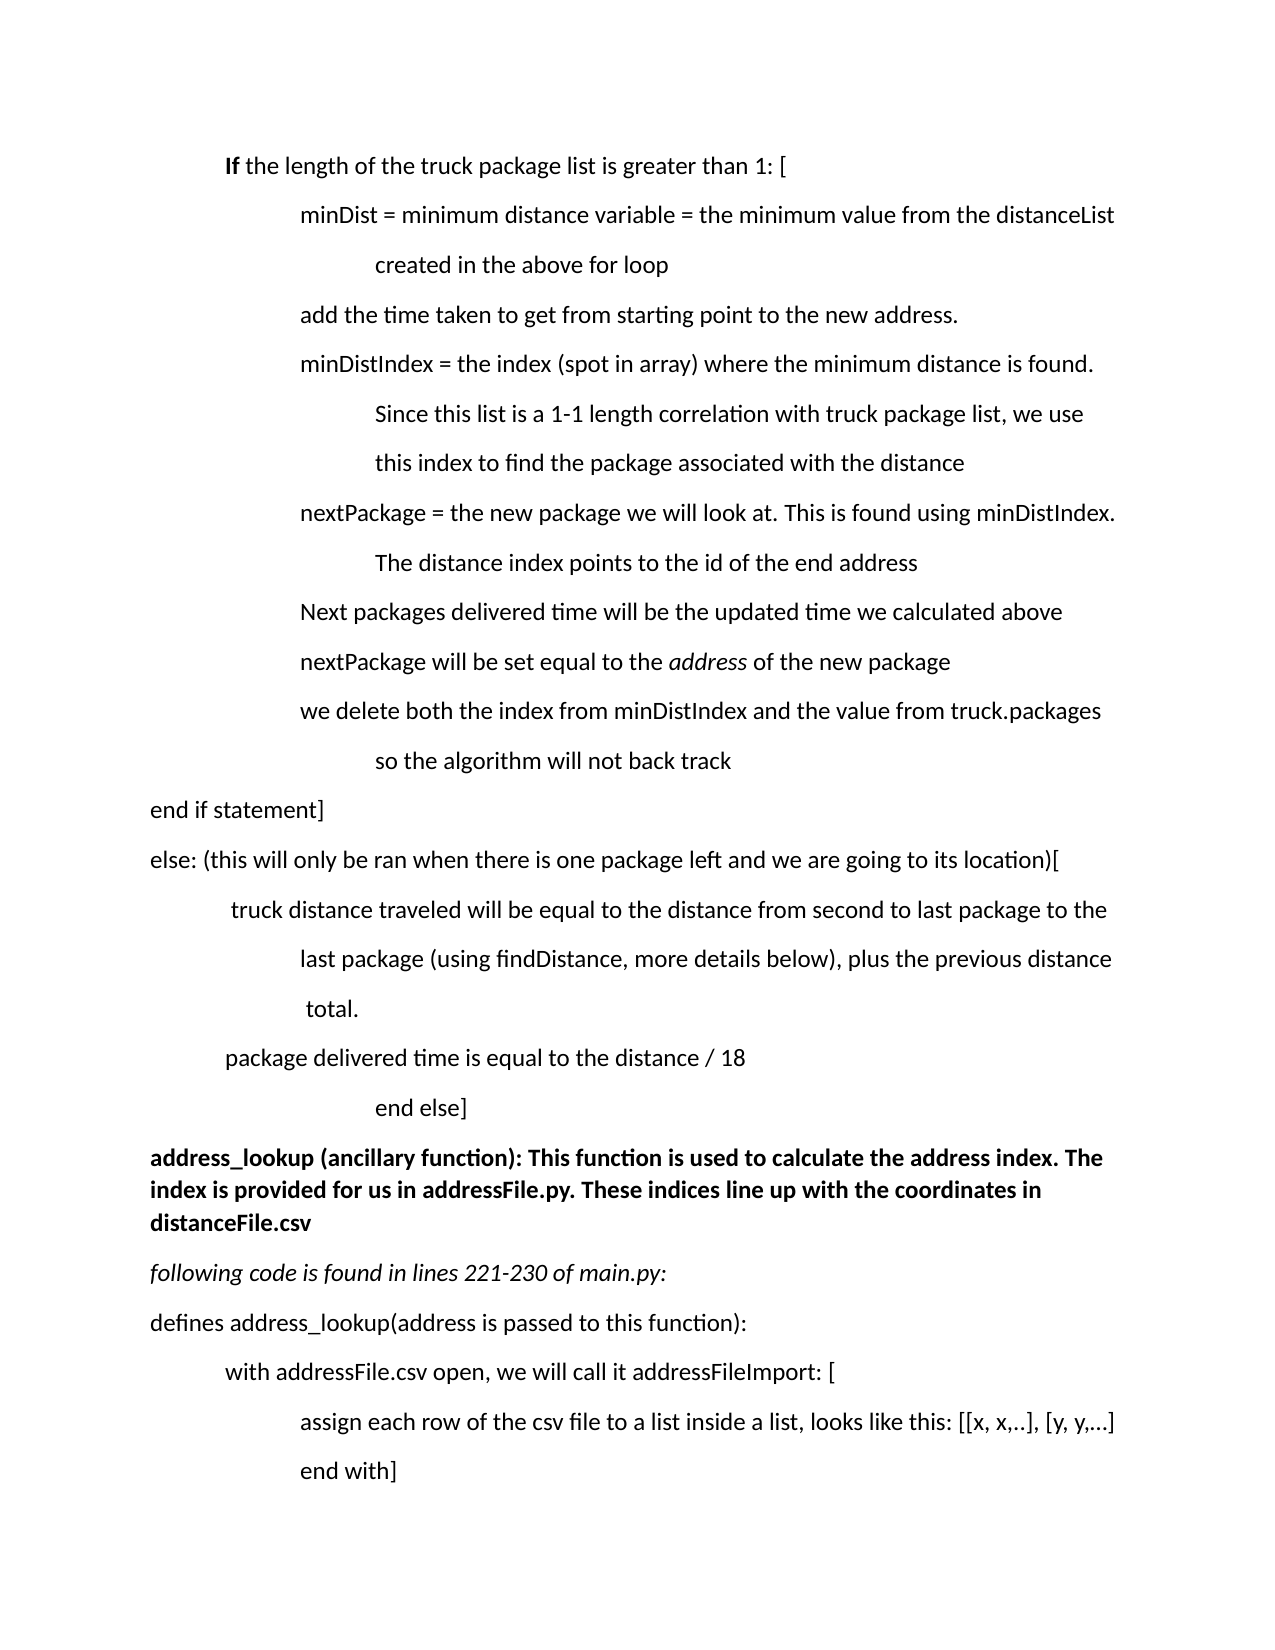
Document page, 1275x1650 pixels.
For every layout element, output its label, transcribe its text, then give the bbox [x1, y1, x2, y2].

text Next packages delivered time will be the updated time we calculated above [150, 596, 1125, 627]
text If the length of the truck package list is greater than 1: [ [150, 150, 1125, 181]
text with addressFile.csv open, we will call it addressFileImport: [ [150, 1356, 1125, 1387]
text add the time taken to get from starting point to the new address. [150, 299, 1125, 329]
text defines address_lookup(address is passed to this function): [150, 1307, 1125, 1337]
text so the algorithm will not back track [150, 745, 1125, 776]
text package delivered time is equal to the distance / 18 [150, 1042, 1125, 1073]
text minDistIndex = the index (spot in array) where the minimum distance is found. [150, 348, 1125, 379]
text following code is found in lines 221-230 of main.py: [150, 1257, 1125, 1288]
text created in the above for loop [300, 249, 1125, 280]
text total. [225, 993, 1125, 1023]
text end with] [150, 1455, 1125, 1486]
text minDist = minimum distance variable = the minimum value from the distanceList [150, 199, 1125, 230]
text last package (using findDistance, more details below), plus the previous distance [225, 943, 1125, 974]
text end if statement] [150, 794, 1125, 825]
text assign each row of the csv file to a list inside a list, looks like this: [[x, x,..], [y, y,…] [150, 1406, 1125, 1436]
text nextPackage will be set equal to the address of the new package [150, 646, 1125, 676]
text this index to find the package associated with the distance [300, 447, 1125, 478]
text end else] [300, 1092, 1125, 1123]
text The distance index points to the id of the end address [300, 547, 1125, 577]
text Since this list is a 1-1 length correlation with truck package list, we use [150, 398, 1125, 428]
text truck distance traveled will be equal to the distance from second to last package to the [150, 894, 1125, 924]
text we delete both the index from minDistIndex and the value from truck.packages [150, 695, 1125, 726]
text nextPackage = the new package we will look at. This is found using minDistIndex. [300, 497, 1125, 528]
text else: (this will only be ran when there is one package left and we are going to its location)[ [150, 844, 1125, 875]
text address_lookup (ancillary function): This function is used to calculate the address index. The index is provided for us in addressFile.py. These indices line up with the coordinates in distanceFile.csv [150, 1142, 1125, 1238]
